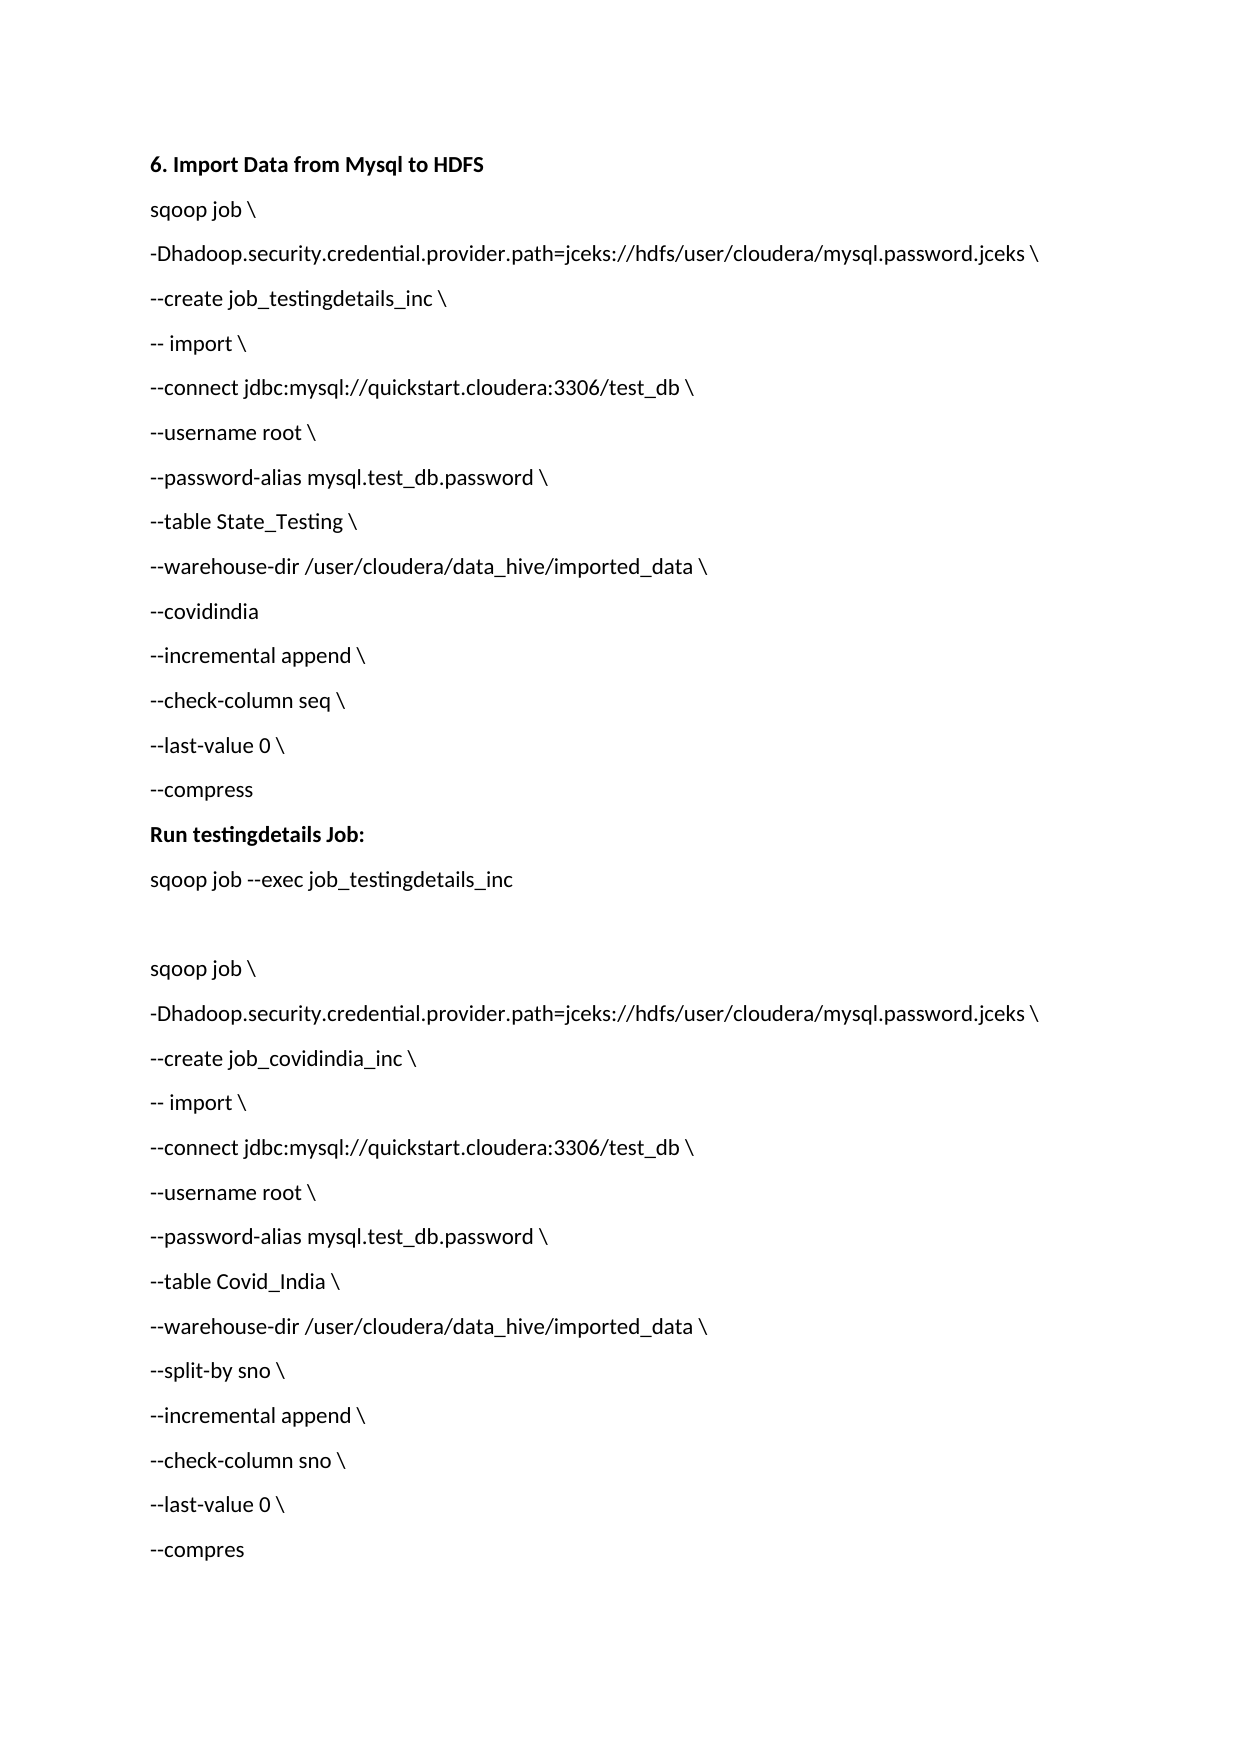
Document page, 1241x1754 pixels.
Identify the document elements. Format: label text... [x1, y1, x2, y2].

text --last-value 0 \ [150, 731, 1090, 759]
text --compress [150, 776, 1090, 804]
text -Dhadoop.security.credential.provider.path=jceks://hdfs/user/cloudera/mysql.password.jceks \ [150, 999, 1090, 1027]
text --create job_testingdetails_inc \ [150, 284, 1090, 312]
text --password-alias mysql.test_db.password \ [150, 1222, 1090, 1251]
text sqoop job --exec job_testingdetails_inc [150, 865, 1090, 893]
text --username root \ [150, 1178, 1090, 1206]
text sqoop job \ [150, 195, 1090, 223]
text --create job_covidindia_inc \ [150, 1044, 1090, 1072]
text --incremental append \ [150, 1401, 1090, 1429]
text --warehouse-dir /user/cloudera/data_hive/imported_data \ [150, 552, 1090, 580]
text --connect jdbc:mysql://quickstart.cloudera:3306/test_db \ [150, 1133, 1090, 1161]
text --username root \ [150, 418, 1090, 446]
text -- import \ [150, 329, 1090, 357]
text Run testingdetails Job: [150, 820, 1090, 848]
text --covidindia [150, 597, 1090, 625]
text --compres [150, 1535, 1090, 1563]
text --warehouse-dir /user/cloudera/data_hive/imported_data \ [150, 1312, 1090, 1340]
text -- import \ [150, 1088, 1090, 1116]
text --connect jdbc:mysql://quickstart.cloudera:3306/test_db \ [150, 373, 1090, 401]
text --password-alias mysql.test_db.password \ [150, 463, 1090, 491]
text --table State_Testing \ [150, 507, 1090, 536]
text --last-value 0 \ [150, 1491, 1090, 1519]
text 6. Import Data from Mysql to HDFS [150, 150, 1090, 178]
text --incremental append \ [150, 642, 1090, 669]
text -Dhadoop.security.credential.provider.path=jceks://hdfs/user/cloudera/mysql.password.jceks \ [150, 239, 1090, 267]
text --split-by sno \ [150, 1357, 1090, 1384]
text --table Covid_India \ [150, 1267, 1090, 1295]
text --check-column seq \ [150, 686, 1090, 714]
text sqoop job \ [150, 954, 1090, 982]
text --check-column sno \ [150, 1446, 1090, 1474]
